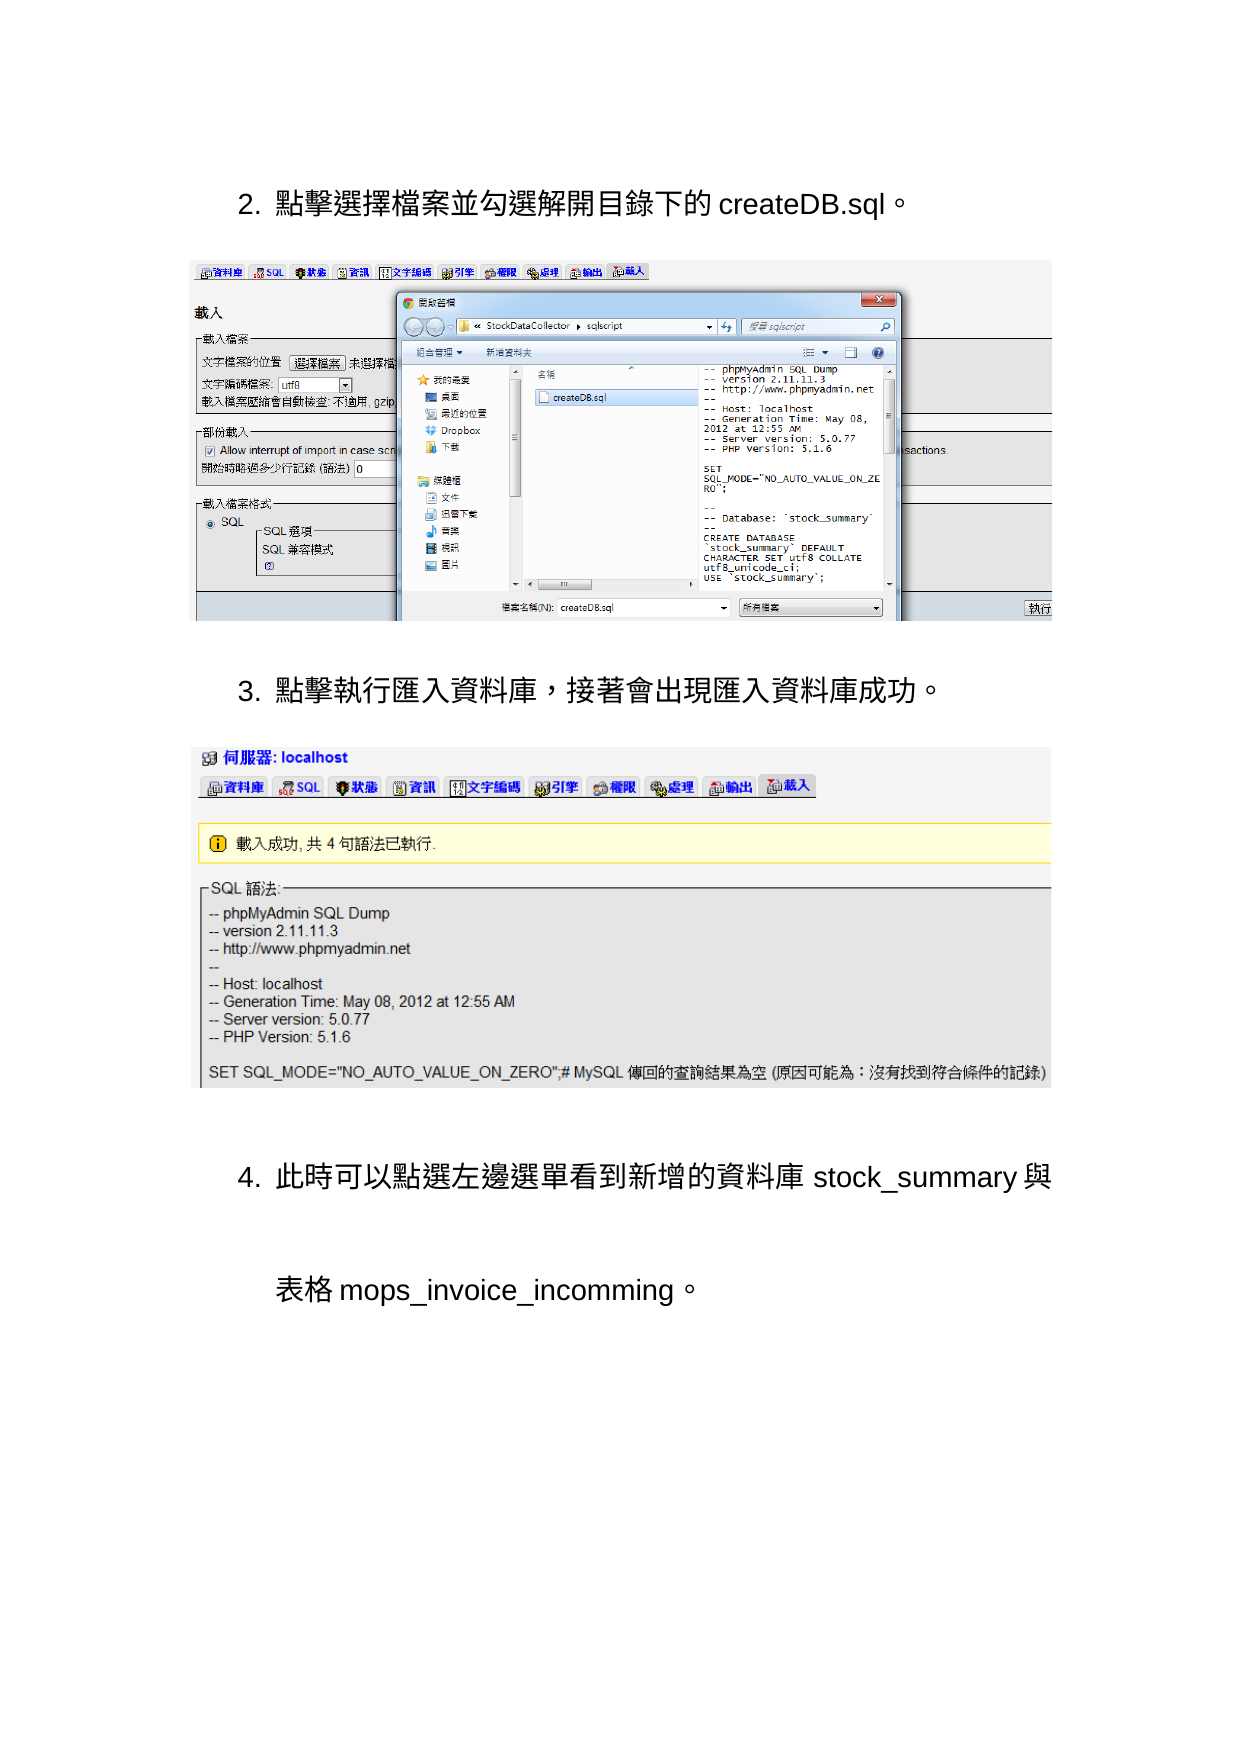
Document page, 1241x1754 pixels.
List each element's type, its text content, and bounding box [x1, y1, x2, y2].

picture [187, 747, 1052, 1088]
list 此時可以點選左邊選單看到新增的資料庫stock_summary與表格mops_invoice_incomming。 [237, 1137, 1053, 1325]
picture [187, 260, 1053, 621]
list 點擊執行匯入資料庫，接著會出現匯入資料庫成功。 [237, 651, 1053, 726]
list 點擊選擇檔案並勾選解開目錄下的createDB.sql。 [237, 164, 1053, 239]
